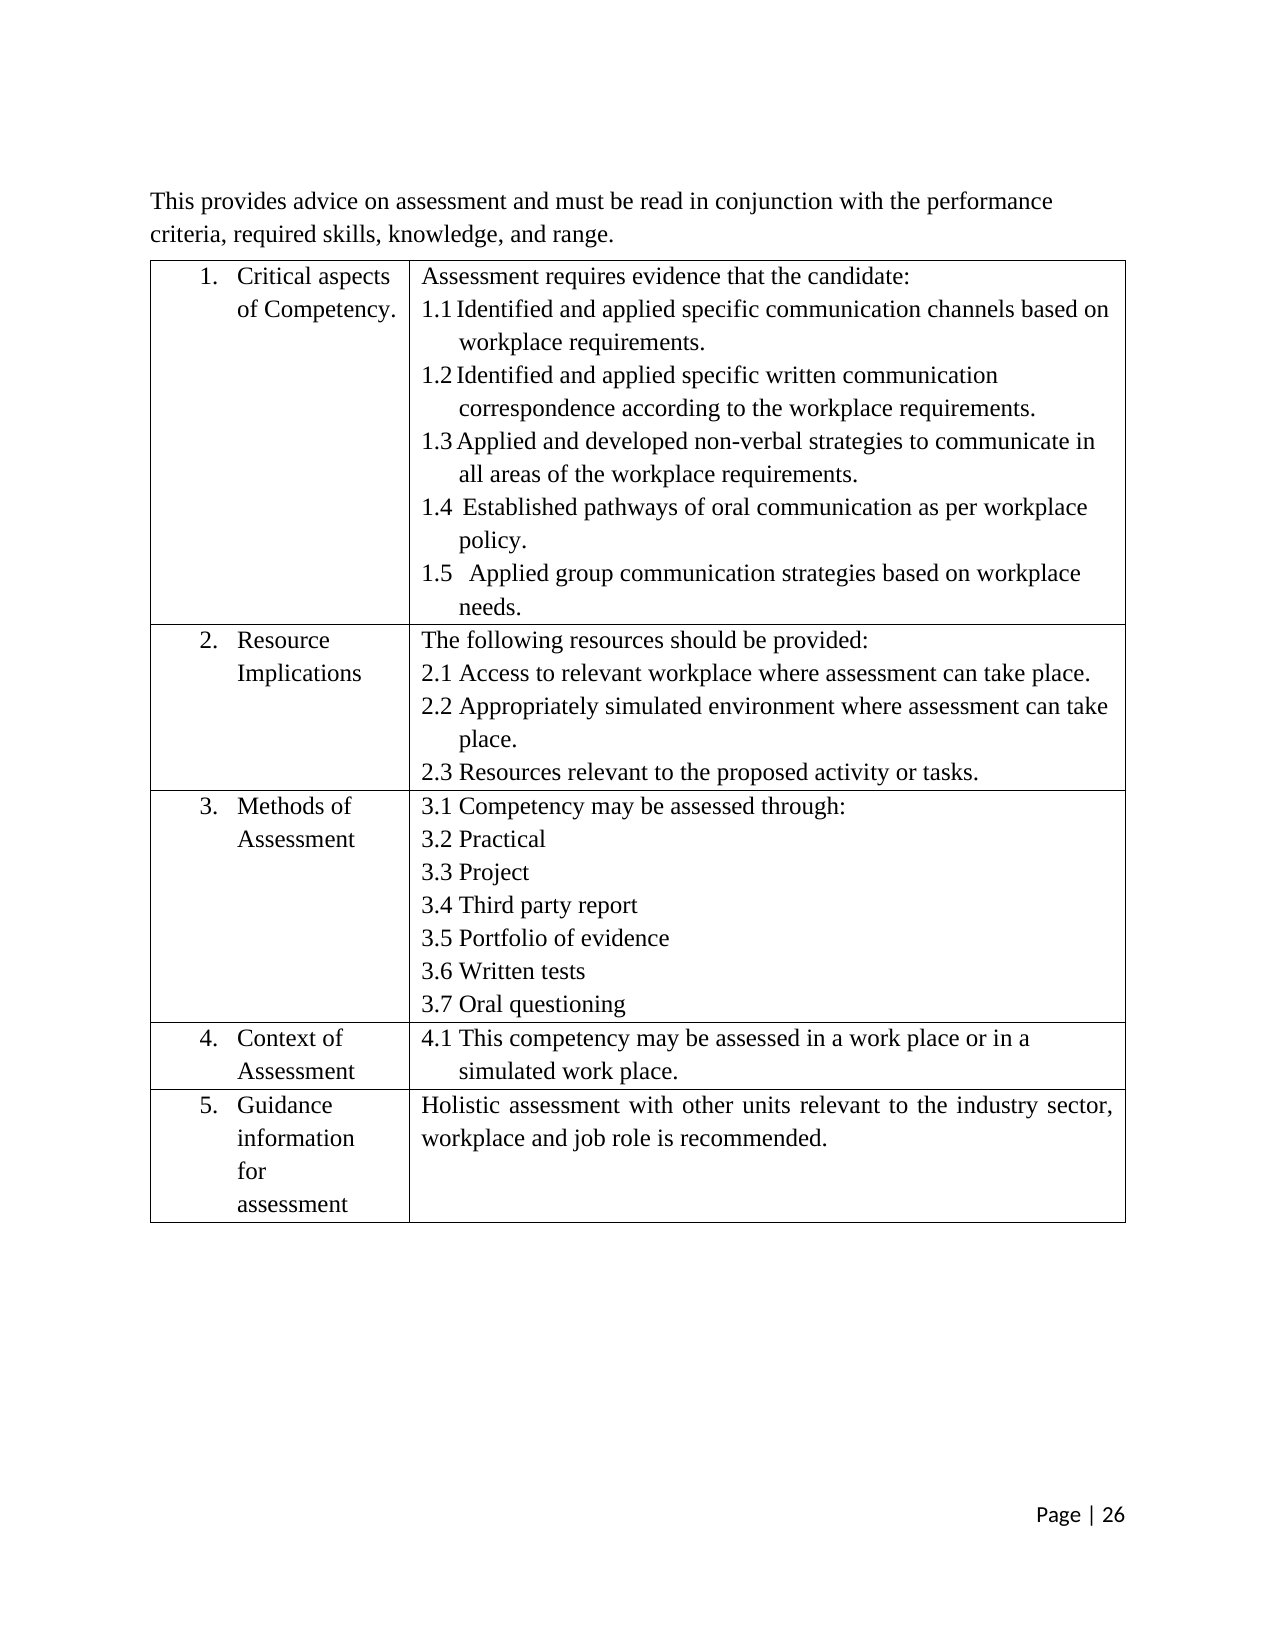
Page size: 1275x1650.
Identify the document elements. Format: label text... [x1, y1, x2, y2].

table_cell Guidance information for assessment [151, 1090, 409, 1222]
table_cell Context of Assessment [151, 1023, 409, 1089]
text This provides advice on assessment and must be read in conjunction with the performance criteria, required skills, knowledge, and range. [150, 186, 1125, 248]
table_cell Competency may be assessed through: Practical Project Third party report Portfolio of evidence Written tests Oral questioning [410, 791, 1125, 1022]
table_cell The following resources should be provided: Access to relevant workplace where assessment can take place. Appropriately simulated environment where assessment can take place. Resources relevant to the proposed activity or tasks. [410, 625, 1125, 790]
table_header Critical aspects of Competency. [151, 261, 409, 624]
table_cell Resource Implications [151, 625, 409, 790]
table_cell Holistic assessment with other units relevant to the industry sector, workplace and job role is recommended. [410, 1090, 1125, 1222]
table_header Assessment requires evidence that the candidate: Identified and applied specific communication channels based on workplace requirements. Identified and applied specific written communication correspondence according to the workplace requirements. Applied and developed non-verbal strategies to communicate in all areas of the workplace requirements. Established pathways of oral communication as per workplace policy. Applied group communication strategies based on workplace needs. [410, 261, 1125, 624]
table_cell This competency may be assessed in a work place or in a simulated work place. [410, 1023, 1125, 1089]
table_cell Methods of Assessment [151, 791, 409, 1022]
